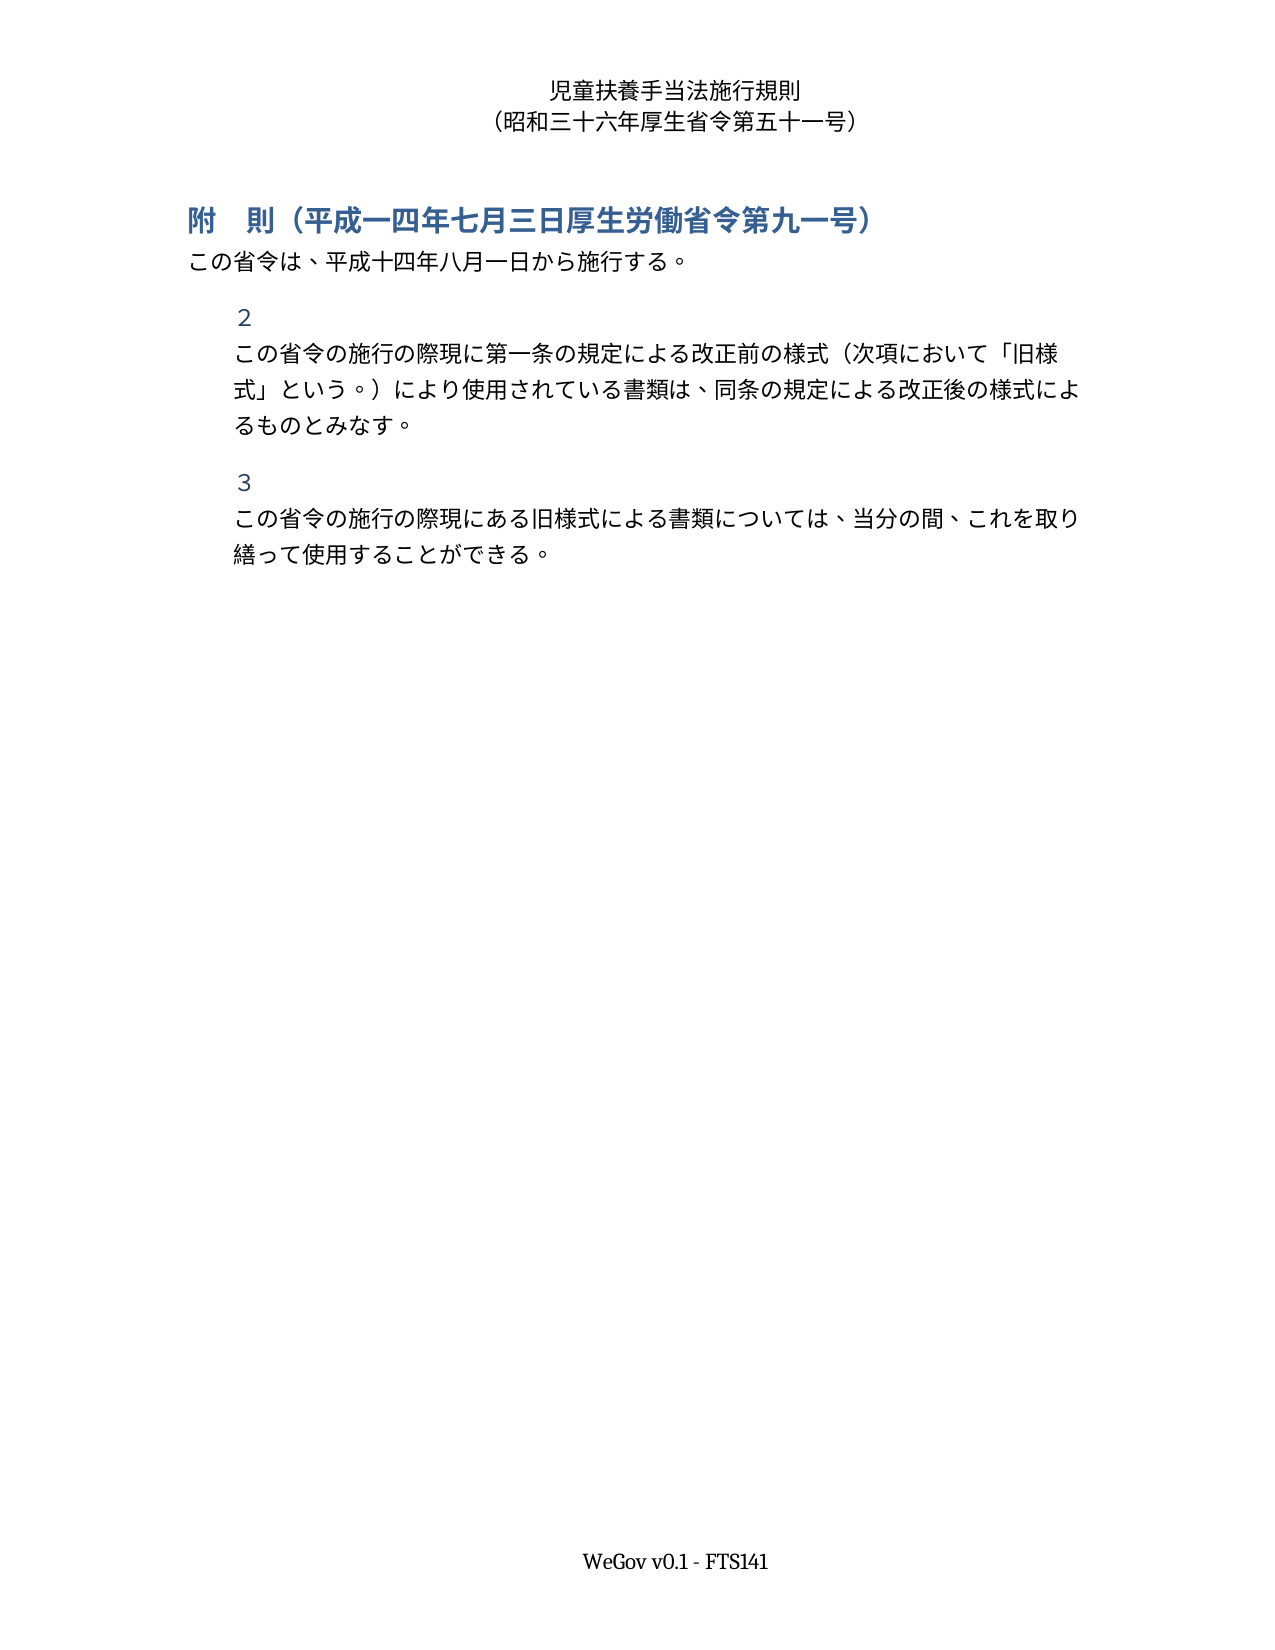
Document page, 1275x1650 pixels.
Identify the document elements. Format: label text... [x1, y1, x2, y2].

text この省令は、平成十四年八月一日から施行する。 [187, 246, 1087, 277]
text この省令の施行の際現に第一条の規定による改正前の様式（次項において「旧様式」という。）により使用されている書類は、同条の規定による改正後の様式によるものとみなす。 [233, 338, 1087, 441]
subtitle ２ [233, 302, 1087, 334]
subtitle ３ [233, 467, 1087, 498]
text この省令の施行の際現にある旧様式による書類については、当分の間、これを取り繕って使用することができる。 [233, 503, 1087, 570]
subtitle 附 則（平成一四年七月三日厚生労働省令第九一号） [187, 200, 1087, 240]
